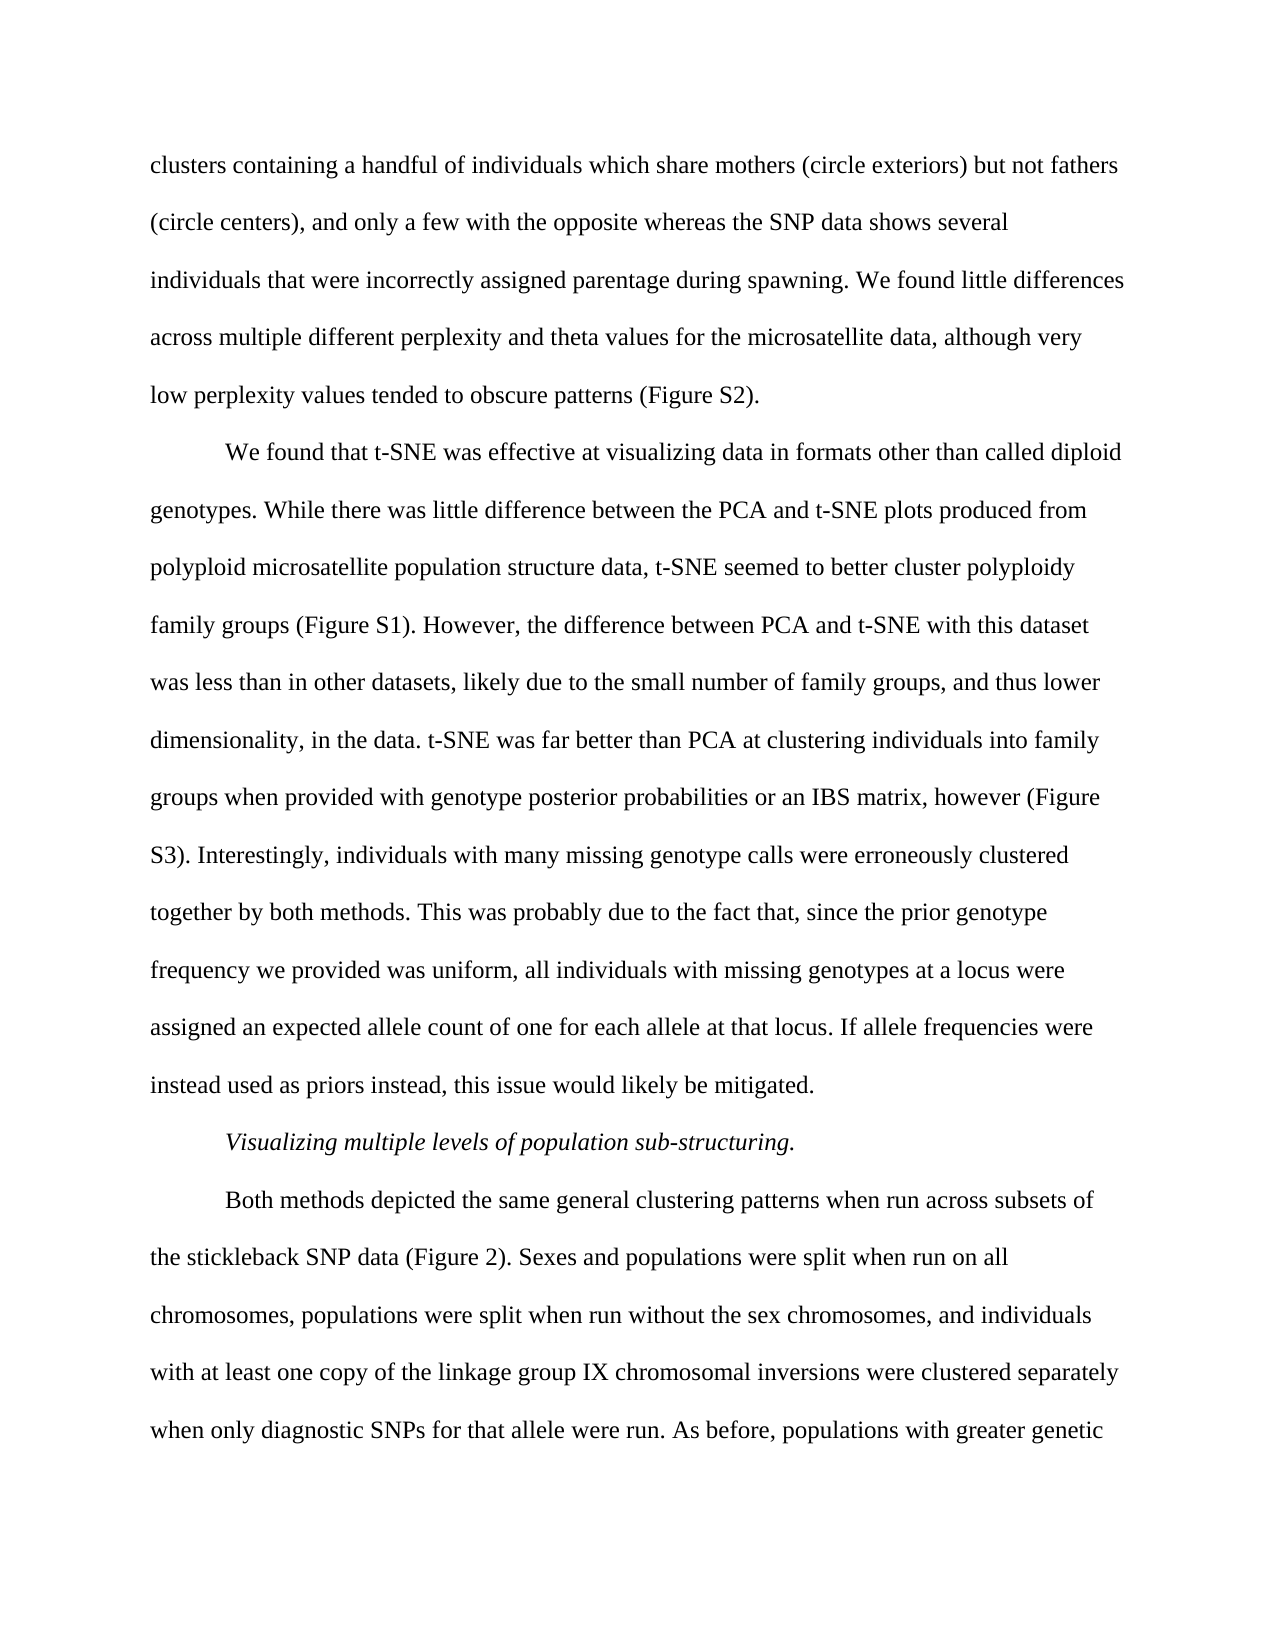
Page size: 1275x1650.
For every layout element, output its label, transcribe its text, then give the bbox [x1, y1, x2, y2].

text Visualizing multiple levels of population sub-structuring. [150, 1127, 1125, 1156]
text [150, 1185, 1125, 1444]
text We found that t-SNE was effective at visualizing data in formats other than called diploid genotypes. While there was little difference between the PCA and t-SNE plots produced from polyploid microsatellite population structure data, t-SNE seemed to better cluster polyploidy family groups (Figure S1). However, the difference between PCA and t-SNE with this dataset was less than in other datasets, likely due to the small number of family groups, and thus lower dimensionality, in the data. t-SNE was far better than PCA at clustering individuals into family groups when provided with genotype posterior probabilities or an IBS matrix, however (Figure S3). Interestingly, individuals with many missing genotype calls were erroneously clustered together by both methods. This was probably due to the fact that, since the prior genotype frequency we provided was uniform, all individuals with missing genotypes at a locus were assigned an expected allele count of one for each allele at that locus. If allele frequencies were instead used as priors instead, this issue would likely be mitigated. [150, 437, 1125, 1099]
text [150, 150, 1125, 409]
